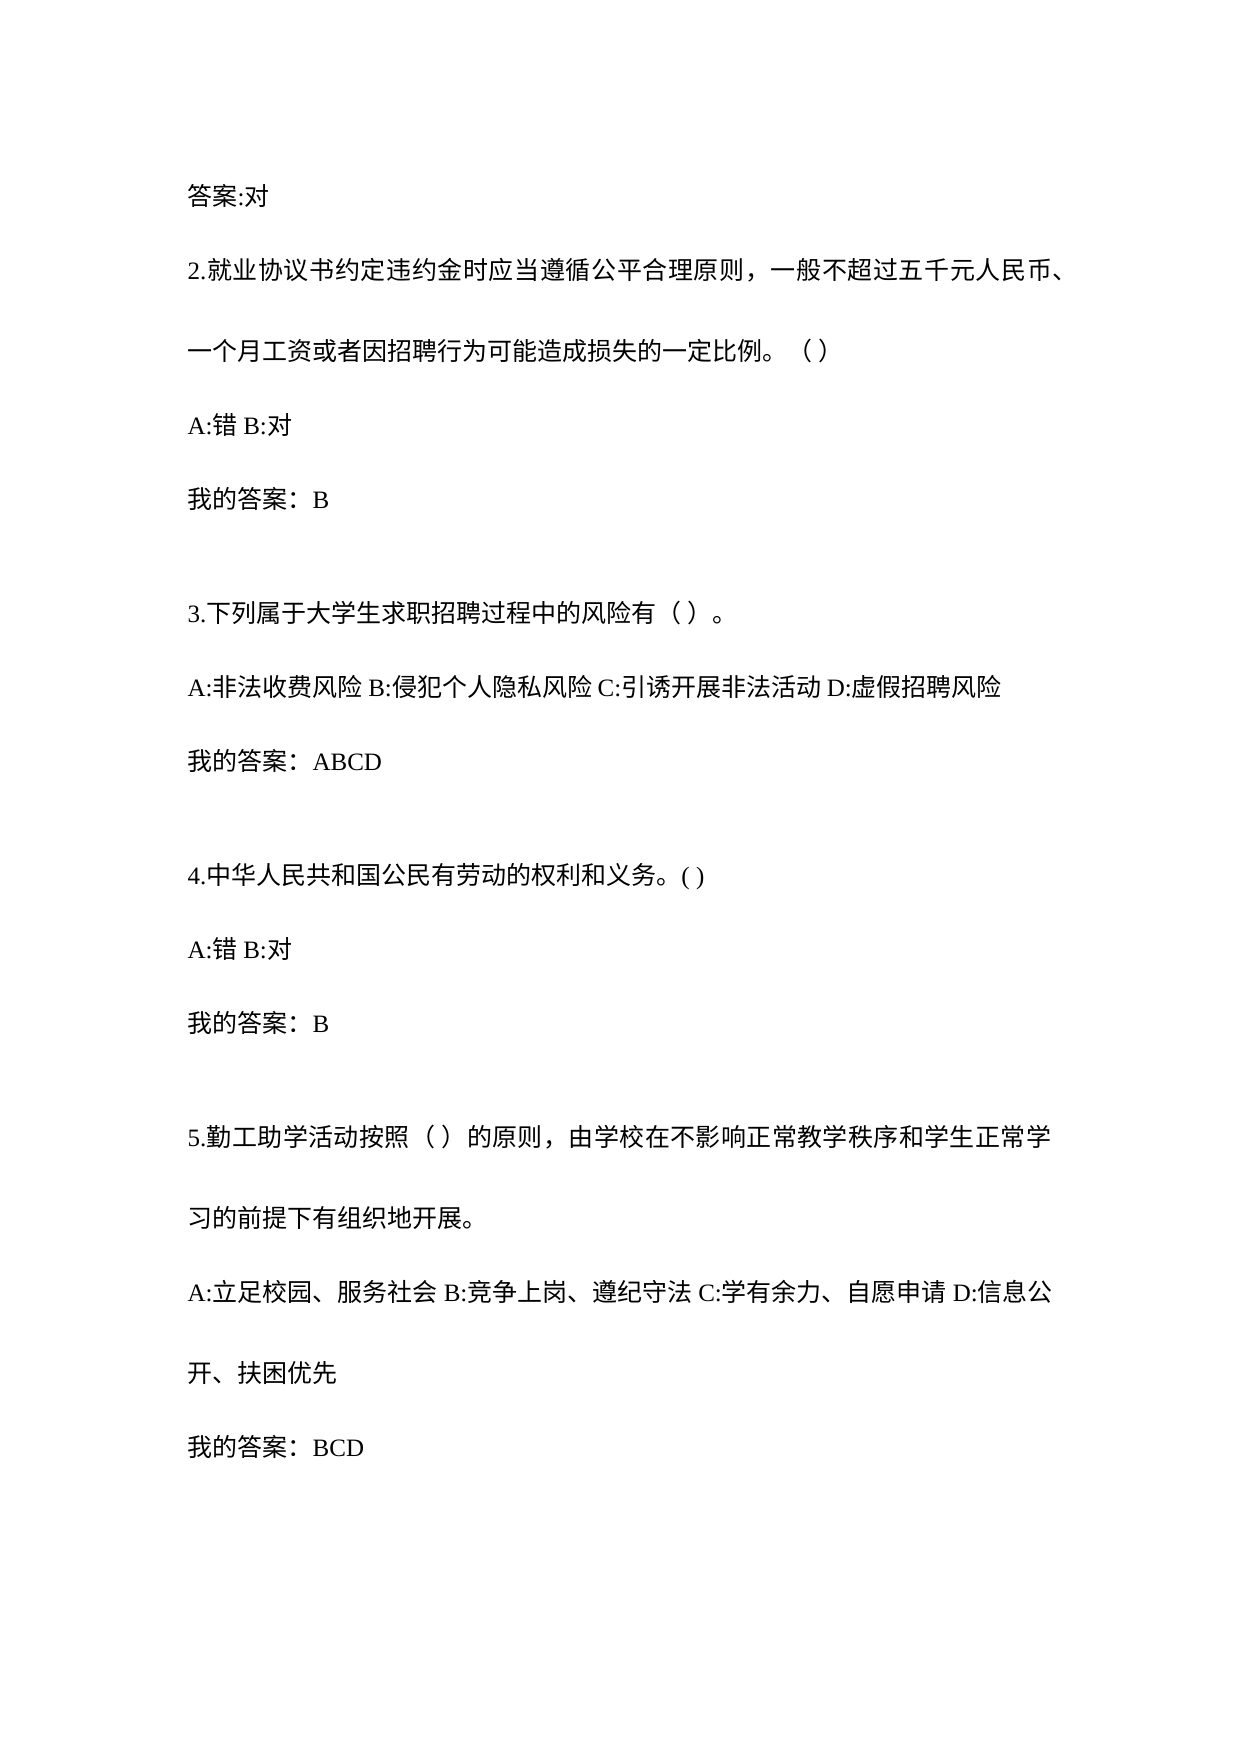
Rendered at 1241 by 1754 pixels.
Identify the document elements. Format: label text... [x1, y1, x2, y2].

text A:非法收费风险 B:侵犯个人隐私风险 C:引诱开展非法活动 D:虚假招聘风险 [187, 653, 1053, 718]
text A:错 B:对 [187, 391, 1053, 456]
text 我的答案：ABCD [187, 727, 1053, 792]
text A:立足校园、服务社会 B:竞争上岗、遵纪守法 C:学有余力、自愿申请 D:信息公开、扶困优先 [187, 1258, 1053, 1404]
text 我的答案：BCD [187, 1413, 1053, 1478]
text 5.勤工助学活动按照（ ）的原则，由学校在不影响正常教学秩序和学生正常学习的前提下有组织地开展。 [187, 1103, 1053, 1249]
text 3.下列属于大学生求职招聘过程中的风险有（ ）。 [187, 579, 1053, 644]
text 我的答案：B [187, 465, 1053, 530]
text 我的答案：B [187, 989, 1053, 1054]
text 答案:对 [187, 162, 1053, 227]
text A:错 B:对 [187, 915, 1053, 980]
text 4.中华人民共和国公民有劳动的权利和义务。( ) [187, 841, 1053, 906]
text 2.就业协议书约定违约金时应当遵循公平合理原则，一般不超过五千元人民币、一个月工资或者因招聘行为可能造成损失的一定比例。（ ） [187, 236, 1053, 382]
